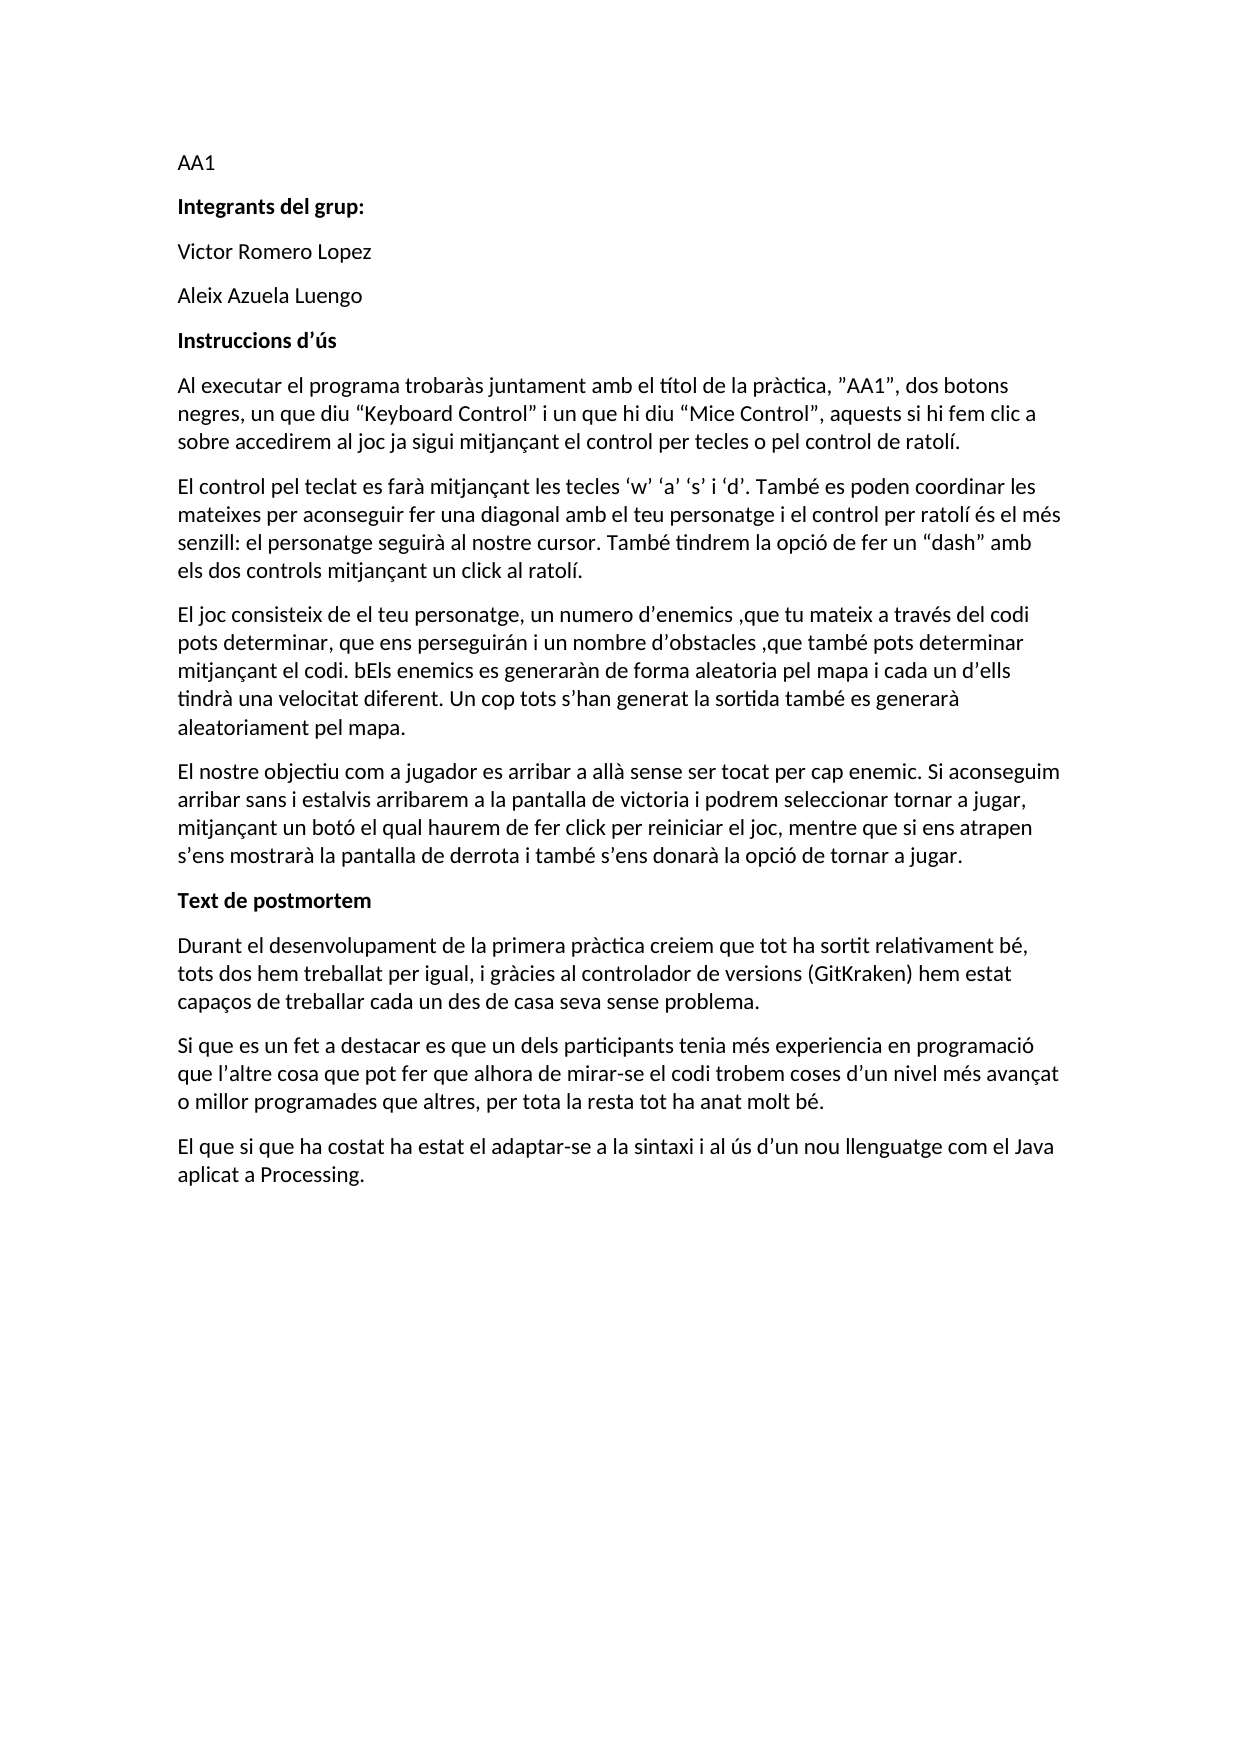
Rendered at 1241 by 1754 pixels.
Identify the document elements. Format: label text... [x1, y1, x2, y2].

text AA1 [177, 148, 1063, 176]
text El joc consisteix de el teu personatge, un numero d’enemics ,que tu mateix a través del codi pots determinar, que ens perseguirán i un nombre d’obstacles ,que també pots determinar mitjançant el codi. bEls enemics es generaràn de forma aleatoria pel mapa i cada un d’ells tindrà una velocitat diferent. Un cop tots s’han generat la sortida també es generarà aleatoriament pel mapa. [177, 601, 1063, 741]
text Aleix Azuela Luengo [177, 282, 1063, 310]
text Si que es un fet a destacar es que un dels participants tenia més experiencia en programació que l’altre cosa que pot fer que alhora de mirar-se el codi trobem coses d’un nivel més avançat o millor programades que altres, per tota la resta tot ha anat molt bé. [177, 1031, 1063, 1116]
text Victor Romero Lopez [177, 237, 1063, 265]
text El nostre objectiu com a jugador es arribar a allà sense ser tocat per cap enemic. Si aconseguim arribar sans i estalvis arribarem a la pantalla de victoria i podrem seleccionar tornar a jugar, mitjançant un botó el qual haurem de fer click per reiniciar el joc, mentre que si ens atrapen s’ens mostrarà la pantalla de derrota i també s’ens donarà la opció de tornar a jugar. [177, 757, 1063, 869]
text Instruccions d’ús [177, 326, 1063, 354]
text Text de postmortem [177, 886, 1063, 914]
text Al executar el programa trobaràs juntament amb el títol de la pràctica, ”AA1”, dos botons negres, un que diu “Keyboard Control” i un que hi diu “Mice Control”, aquests si hi fem clic a sobre accedirem al joc ja sigui mitjançant el control per tecles o pel control de ratolí. [177, 371, 1063, 455]
text Integrants del grup: [177, 192, 1063, 220]
text El que si que ha costat ha estat el adaptar-se a la sintaxi i al ús d’un nou llenguatge com el Java aplicat a Processing. [177, 1132, 1063, 1188]
text El control pel teclat es farà mitjançant les tecles ‘w’ ‘a’ ‘s’ i ‘d’. També es poden coordinar les mateixes per aconseguir fer una diagonal amb el teu personatge i el control per ratolí és el més senzill: el personatge seguirà al nostre cursor. També tindrem la opció de fer un “dash” amb els dos controls mitjançant un click al ratolí. [177, 472, 1063, 584]
text Durant el desenvolupament de la primera pràctica creiem que tot ha sortit relativament bé, tots dos hem treballat per igual, i gràcies al controlador de versions (GitKraken) hem estat capaços de treballar cada un des de casa seva sense problema. [177, 931, 1063, 1015]
